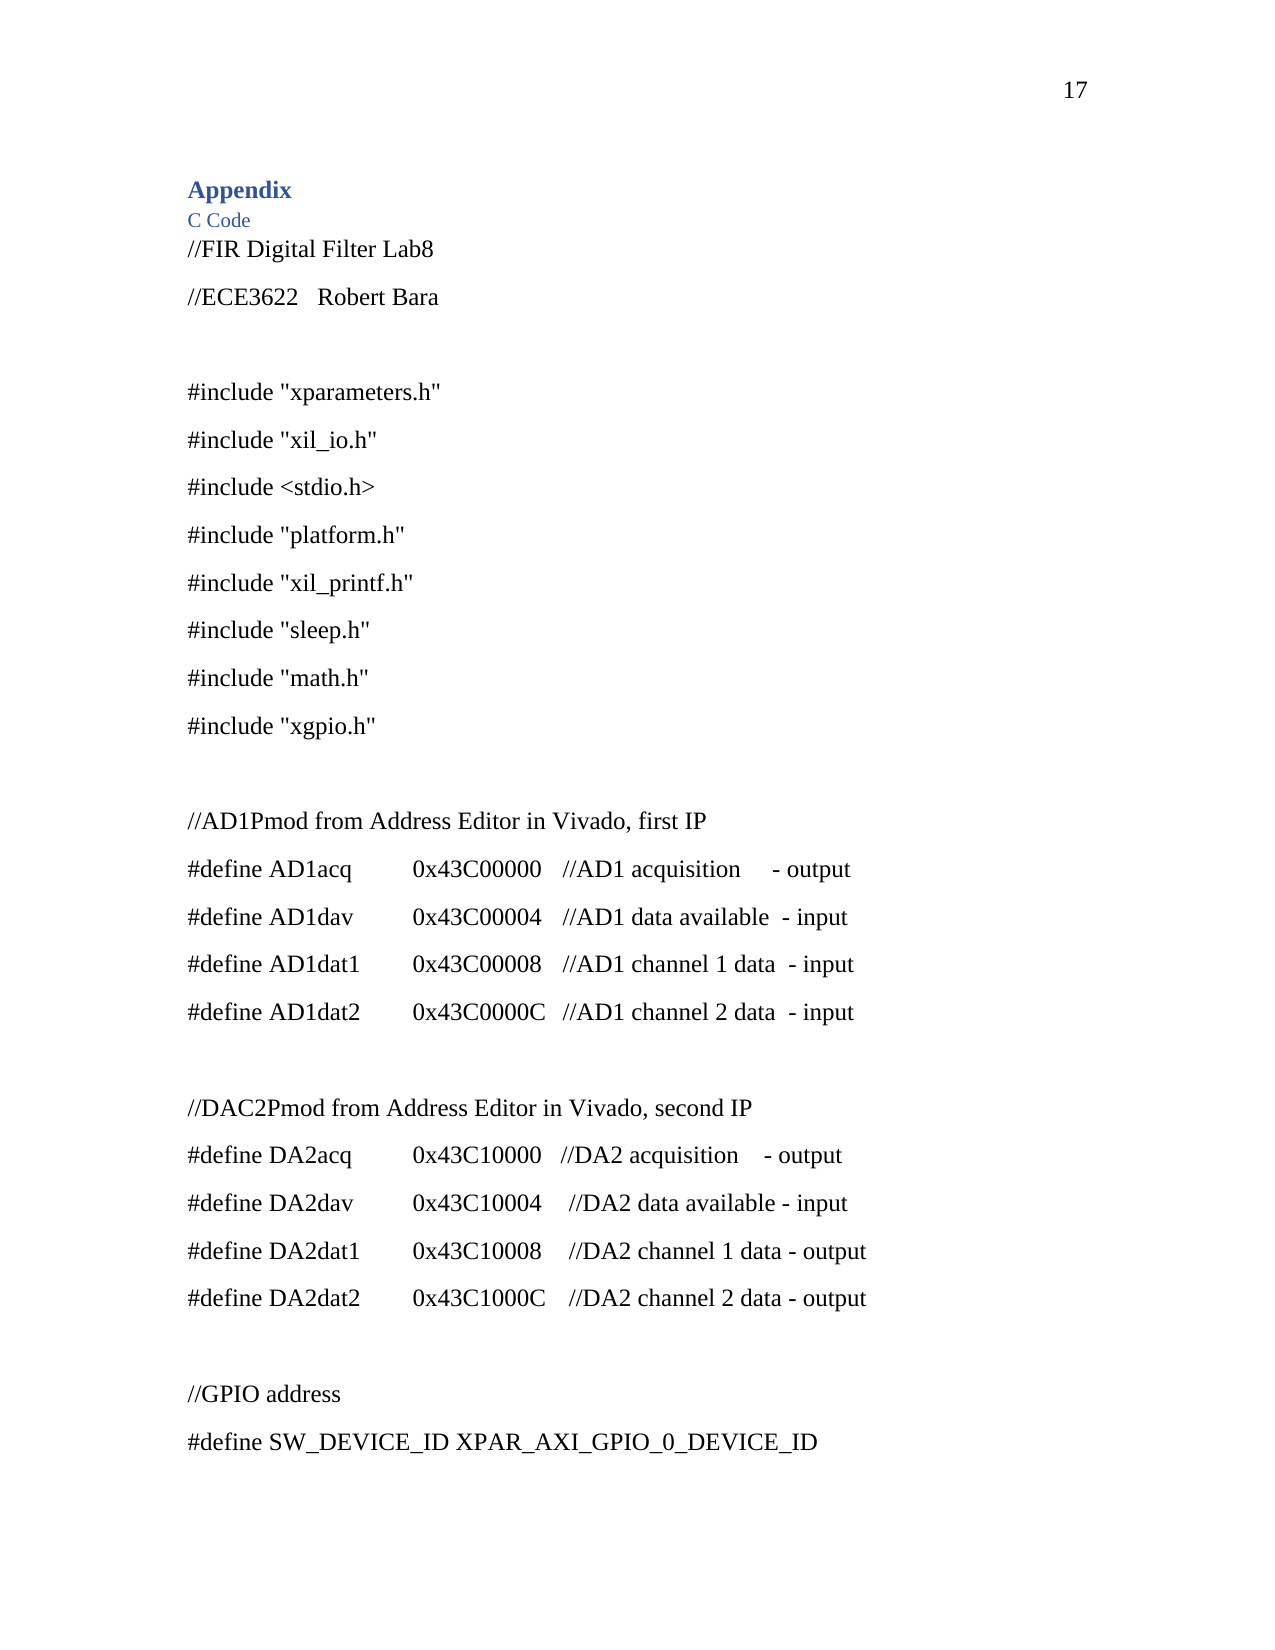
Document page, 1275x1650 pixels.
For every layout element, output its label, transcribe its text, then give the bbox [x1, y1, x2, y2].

text #define AD1dav 0x43C00004 //AD1 data available - input [187, 902, 1087, 931]
text #include "xil_printf.h" [187, 568, 1087, 597]
text #define AD1acq 0x43C00000 //AD1 acquisition - output [187, 854, 1087, 883]
text //DAC2Pmod from Address Editor in Vivado, second IP [187, 1093, 1087, 1121]
subtitle Appendix [187, 175, 1087, 204]
text #define DA2acq 0x43C10000 //DA2 acquisition - output [187, 1140, 1087, 1169]
text //GPIO address [187, 1379, 1087, 1408]
text #include "xgpio.h" [187, 711, 1087, 740]
subtitle C Code [187, 208, 1087, 232]
text #define DA2dat1 0x43C10008 //DA2 channel 1 data - output [187, 1236, 1087, 1264]
text #define DA2dat2 0x43C1000C //DA2 channel 2 data - output [187, 1283, 1087, 1312]
text //AD1Pmod from Address Editor in Vivado, first IP [187, 806, 1087, 835]
text //ECE3622 Robert Bara [187, 282, 1087, 310]
text //FIR Digital Filter Lab8 [187, 234, 1087, 263]
text #include "sleep.h" [187, 616, 1087, 644]
text #include <stdio.h> [187, 472, 1087, 501]
text #define AD1dat1 0x43C00008 //AD1 channel 1 data - input [187, 949, 1087, 978]
text #include "xparameters.h" [187, 377, 1087, 406]
text #include "platform.h" [187, 520, 1087, 549]
text #include "xil_io.h" [187, 425, 1087, 453]
text #define DA2dav 0x43C10004 //DA2 data available - input [187, 1188, 1087, 1217]
text #include "math.h" [187, 663, 1087, 692]
text #define SW_DEVICE_ID XPAR_AXI_GPIO_0_DEVICE_ID [187, 1427, 1087, 1455]
text #define AD1dat2 0x43C0000C //AD1 channel 2 data - input [187, 997, 1087, 1026]
